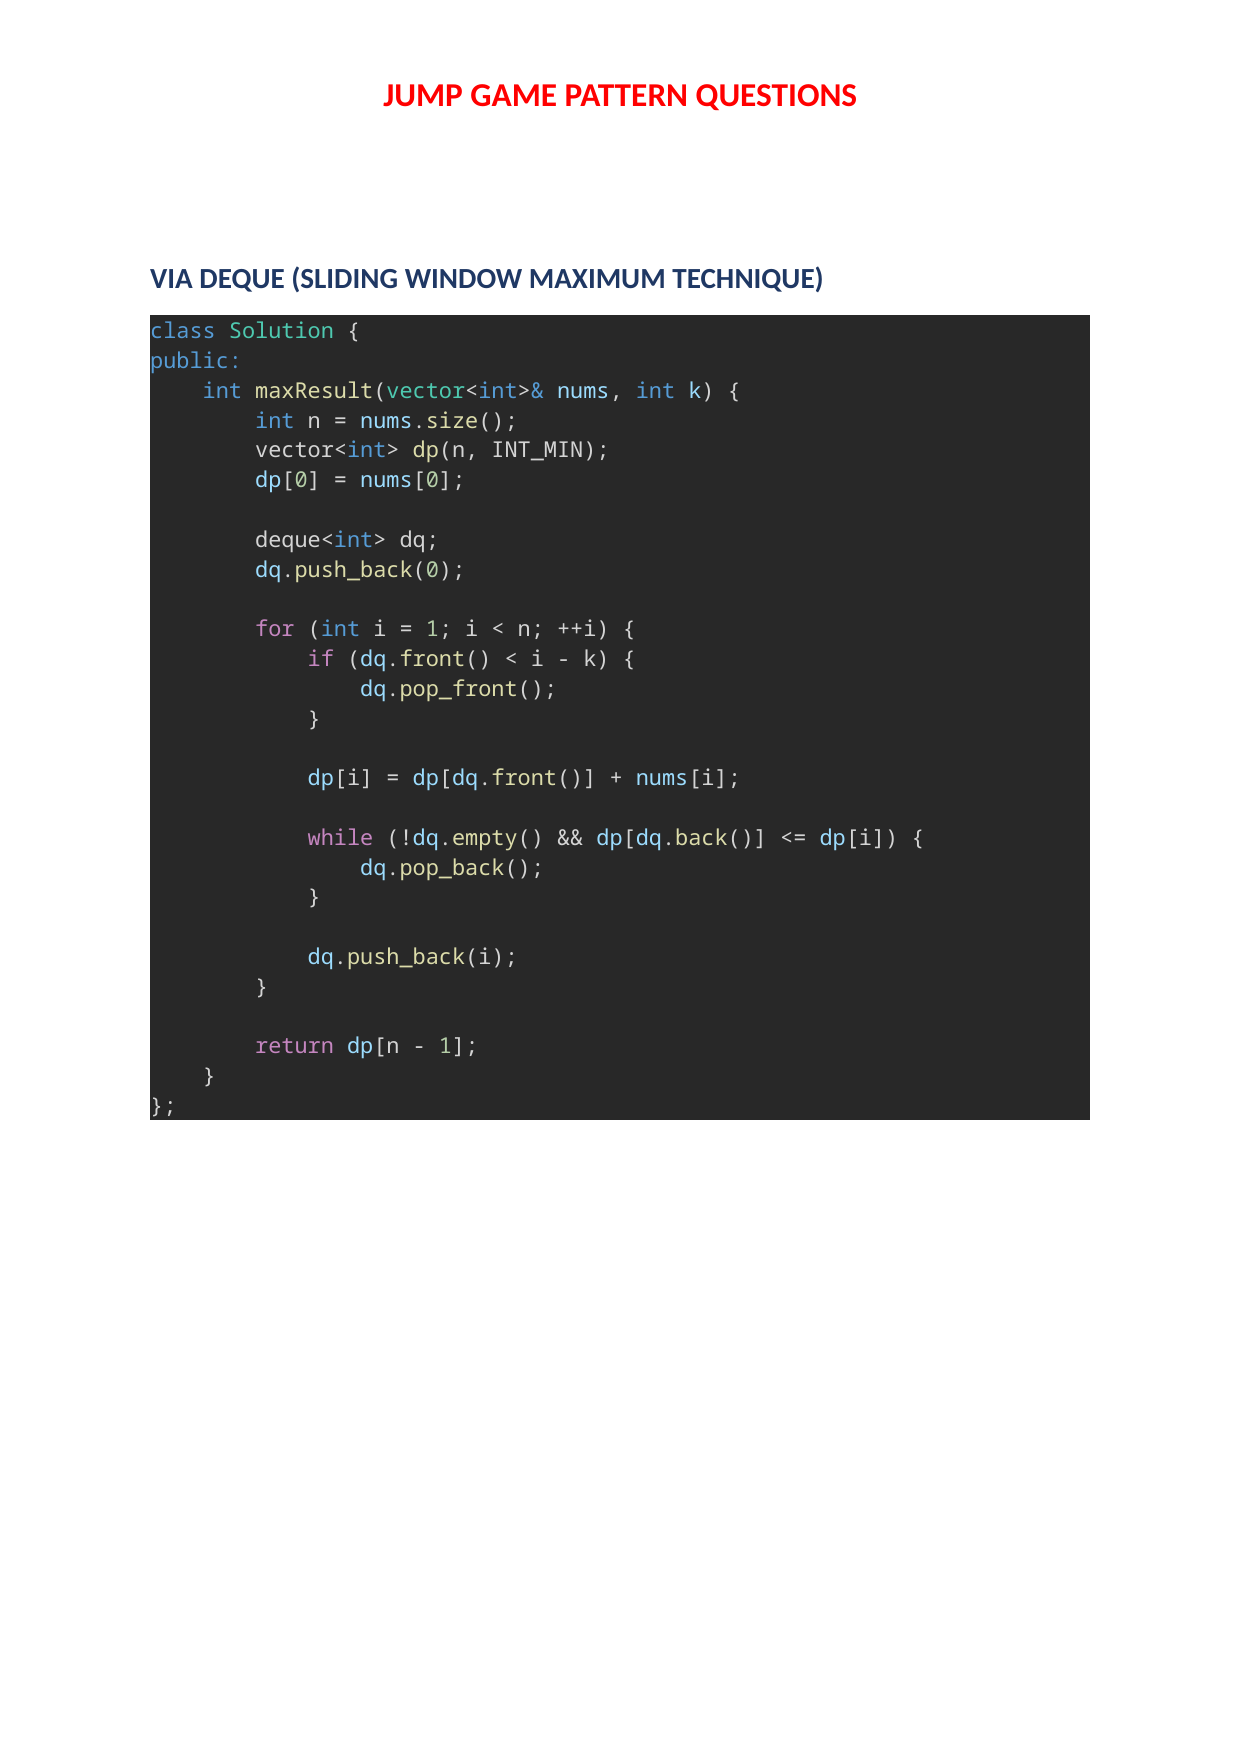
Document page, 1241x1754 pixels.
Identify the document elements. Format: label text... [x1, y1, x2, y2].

text } [150, 881, 1090, 911]
text dq.push_back(i); [150, 941, 1090, 971]
text for (int i = 1; i < n; ++i) { [150, 613, 1090, 643]
text }; [150, 1090, 1090, 1120]
text } [150, 703, 1090, 732]
text int maxResult(vector<int>& nums, int k) { [150, 375, 1090, 405]
text deque<int> dq; [150, 524, 1090, 554]
text return dp[n - 1]; [150, 1030, 1090, 1060]
text while (!dq.empty() && dp[dq.back()] <= dp[i]) { [150, 822, 1090, 852]
text vector<int> dp(n, INT_MIN); [150, 434, 1090, 464]
text int n = nums.size(); [150, 405, 1090, 434]
text dp[0] = nums[0]; [150, 464, 1090, 494]
text } [150, 971, 1090, 1001]
text if (dq.front() < i - k) { [150, 643, 1090, 673]
text dp[i] = dp[dq.front()] + nums[i]; [150, 762, 1090, 792]
text dq.push_back(0); [150, 554, 1090, 583]
text dq.pop_back(); [150, 852, 1090, 881]
text VIA DEQUE (SLIDING WINDOW MAXIMUM TECHNIQUE) [150, 260, 1090, 296]
text public: [150, 345, 1090, 375]
text } [150, 1060, 1090, 1090]
text class Solution { [150, 315, 1090, 345]
text dq.pop_front(); [150, 673, 1090, 703]
